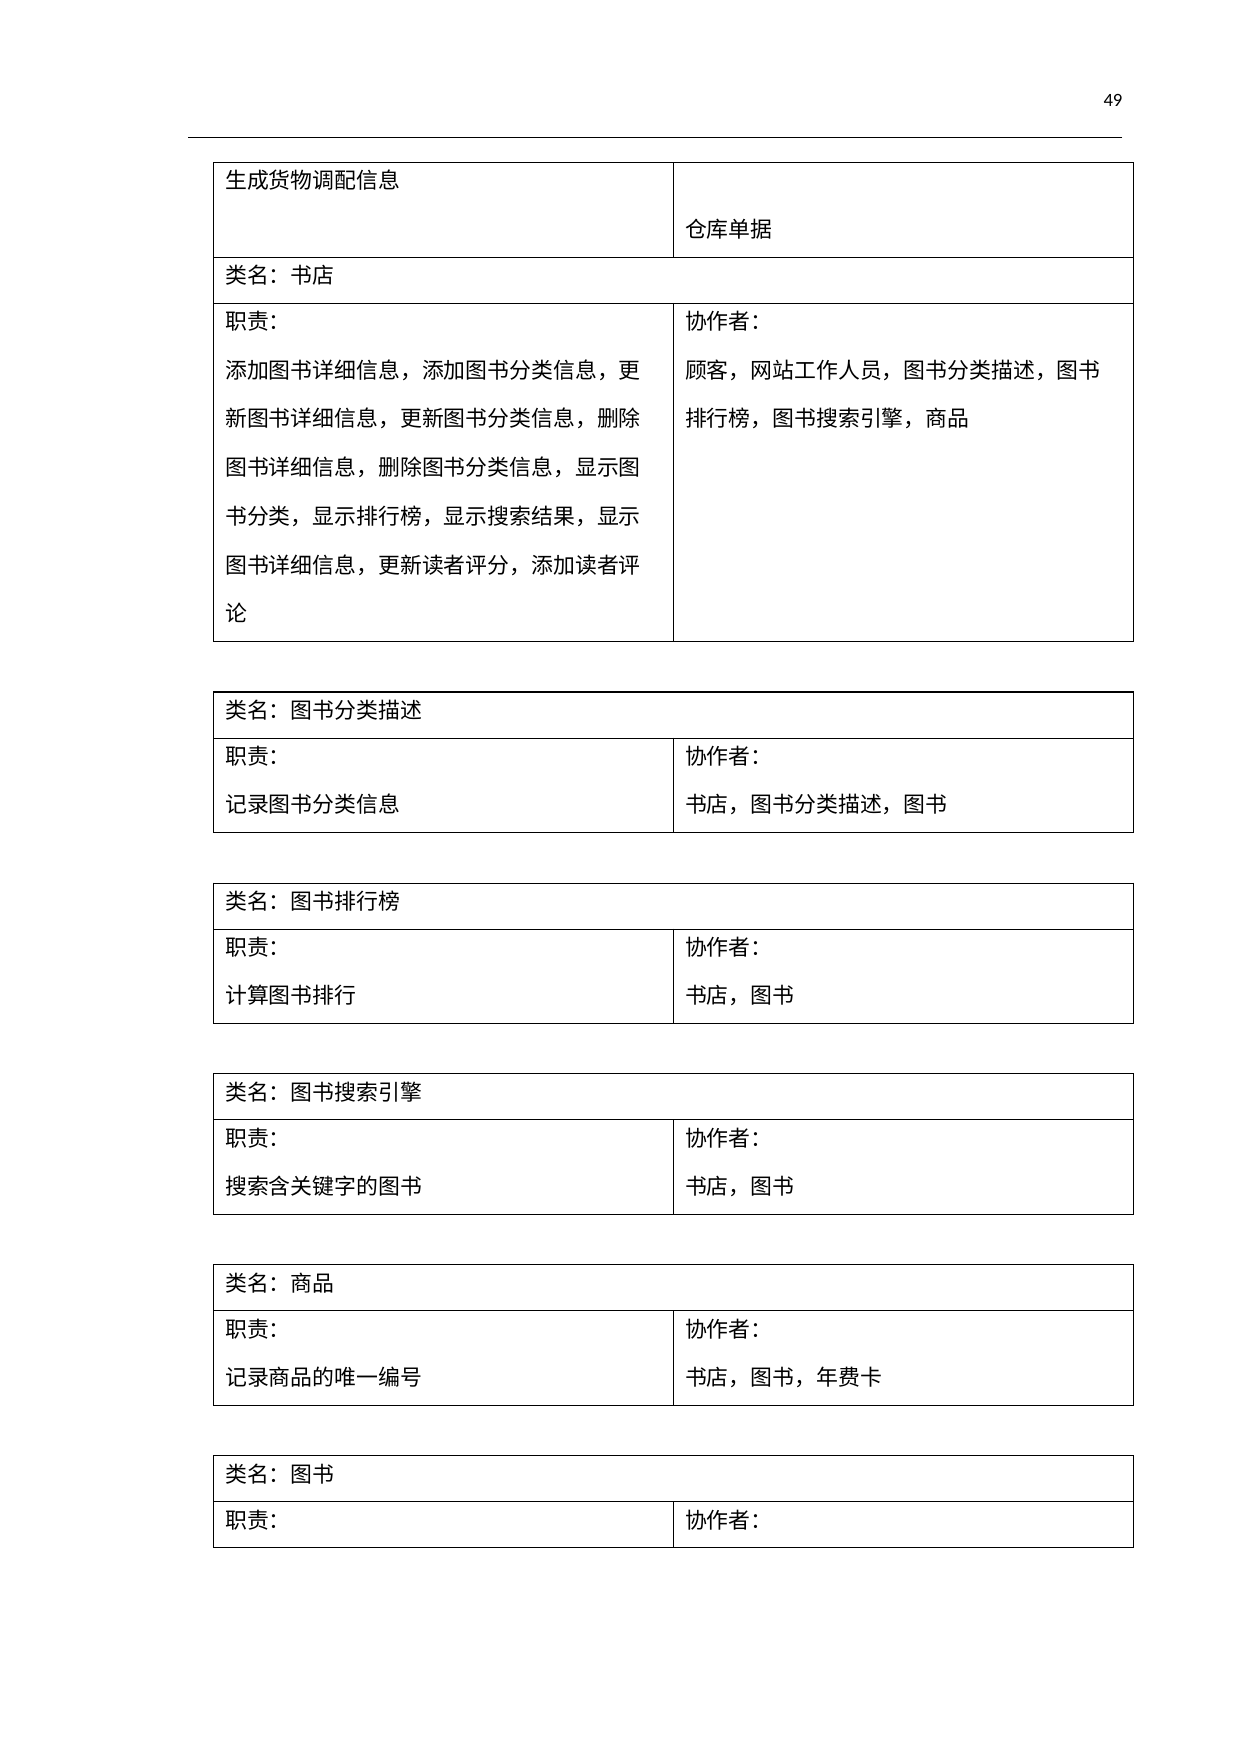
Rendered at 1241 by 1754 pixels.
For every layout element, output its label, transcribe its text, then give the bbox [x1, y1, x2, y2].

table_cell 协作者： 书店，图书 [674, 930, 1133, 1023]
table_cell 协作者： 仓库单据 [674, 163, 1133, 257]
table_cell 协作者： 书店，图书，年费卡 [674, 1311, 1133, 1405]
table_header 类名：图书 [214, 1456, 1133, 1501]
table_header 类名：图书分类描述 [214, 693, 1133, 737]
table_cell 职责： 添加图书详细信息，添加图书分类信息，更新图书详细信息，更新图书分类信息，删除图书详细信息，删除图书分类信息，显示图书分类，显示排行榜，显示搜索结果，显示图书详细信息，更新读者评分，添加读者评论 [214, 304, 673, 641]
table_header 类名：商品 [214, 1265, 1133, 1310]
table_cell 协作者： 顾客，网站工作人员，图书分类描述，图书排行榜，图书搜索引擎，商品 [674, 304, 1133, 641]
table_cell 协作者： 书店，图书 [674, 1120, 1133, 1214]
table_cell 类名：书店 [214, 258, 1133, 303]
table_cell 职责： 搜索含关键字的图书 [214, 1120, 673, 1214]
table_header 类名：图书排行榜 [214, 884, 1133, 928]
table_cell 职责： 计算图书排行 [214, 930, 673, 1023]
table_cell 协作者： 书店，图书分类描述，图书 [674, 739, 1133, 832]
table_cell 职责： 记录图书分类信息 [214, 739, 673, 832]
table_header 类名：图书搜索引擎 [214, 1074, 1133, 1119]
table_cell 职责： 生成货物调配信息 [214, 163, 673, 257]
table_cell 协作者： 商品 [674, 1502, 1133, 1547]
table_cell 职责： 保存图书详细信息 [214, 1502, 673, 1547]
table_cell 职责： 记录商品的唯一编号 [214, 1311, 673, 1405]
